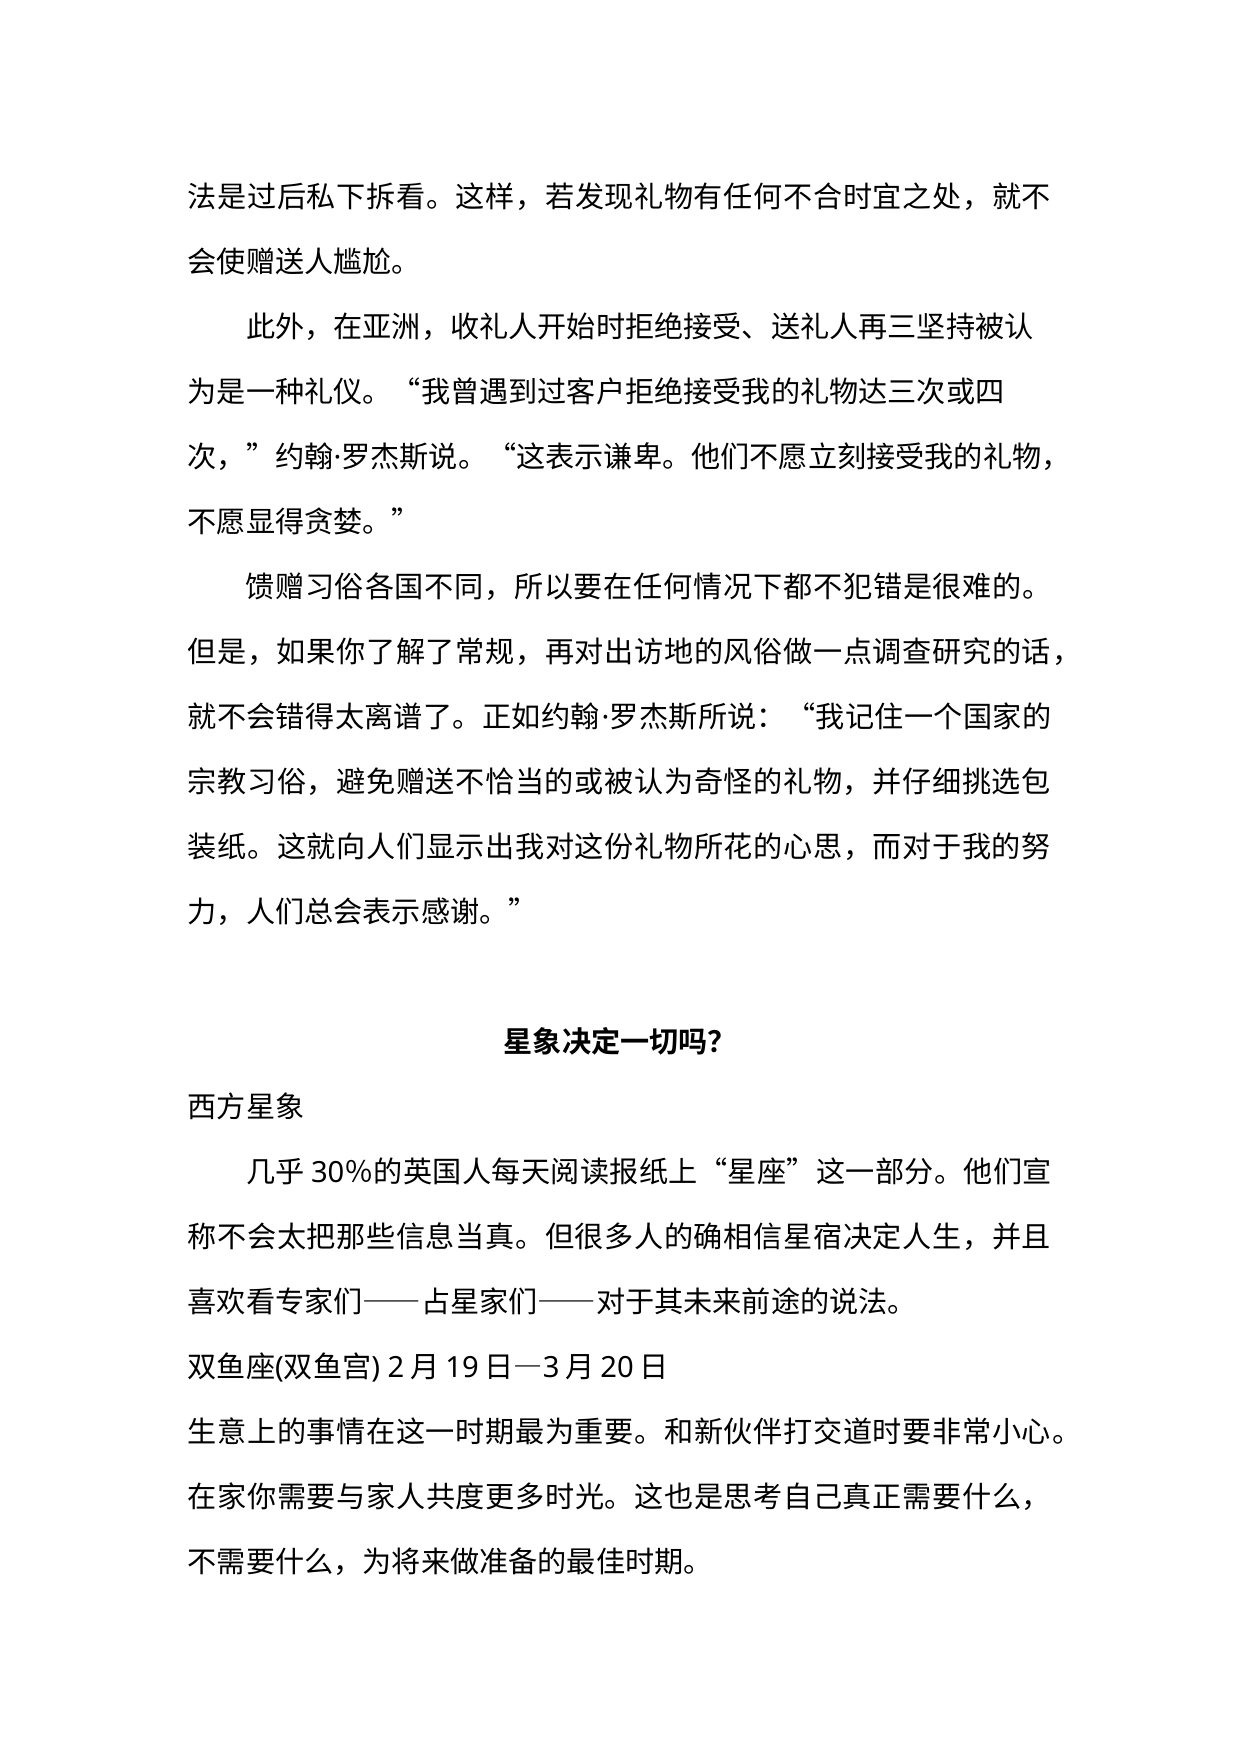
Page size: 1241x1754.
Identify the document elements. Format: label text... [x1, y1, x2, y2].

text 星象决定一切吗？ [187, 1007, 1053, 1072]
text 馈赠习俗各国不同，所以要在任何情况下都不犯错是很难的。但是，如果你了解了常规，再对出访地的风俗做一点调查研究的话，就不会错得太离谱了。正如约翰·罗杰斯所说：“我记住一个国家的宗教习俗，避免赠送不恰当的或被认为奇怪的礼物，并仔细挑选包装纸。这就向人们显示出我对这份礼物所花的心思，而对于我的努力，人们总会表示感谢。” [187, 552, 1053, 942]
text 西方星象 [187, 1072, 1053, 1137]
text 双鱼座(双鱼宫) 2月19日—3月20日 [187, 1332, 1053, 1397]
text 此外，在亚洲，收礼人开始时拒绝接受、送礼人再三坚持被认为是一种礼仪。“我曾遇到过客户拒绝接受我的礼物达三次或四次，”约翰·罗杰斯说。“这表示谦卑。他们不愿立刻接受我的礼物，不愿显得贪婪。” [187, 292, 1053, 552]
text 几乎30％的英国人每天阅读报纸上“星座”这一部分。他们宣称不会太把那些信息当真。但很多人的确相信星宿决定人生，并且喜欢看专家们——占星家们——对于其未来前途的说法。 [187, 1137, 1053, 1332]
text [187, 162, 1053, 292]
text 生意上的事情在这一时期最为重要。和新伙伴打交道时要非常小心。在家你需要与家人共度更多时光。这也是思考自己真正需要什么，不需要什么，为将来做准备的最佳时期。 [187, 1397, 1053, 1592]
